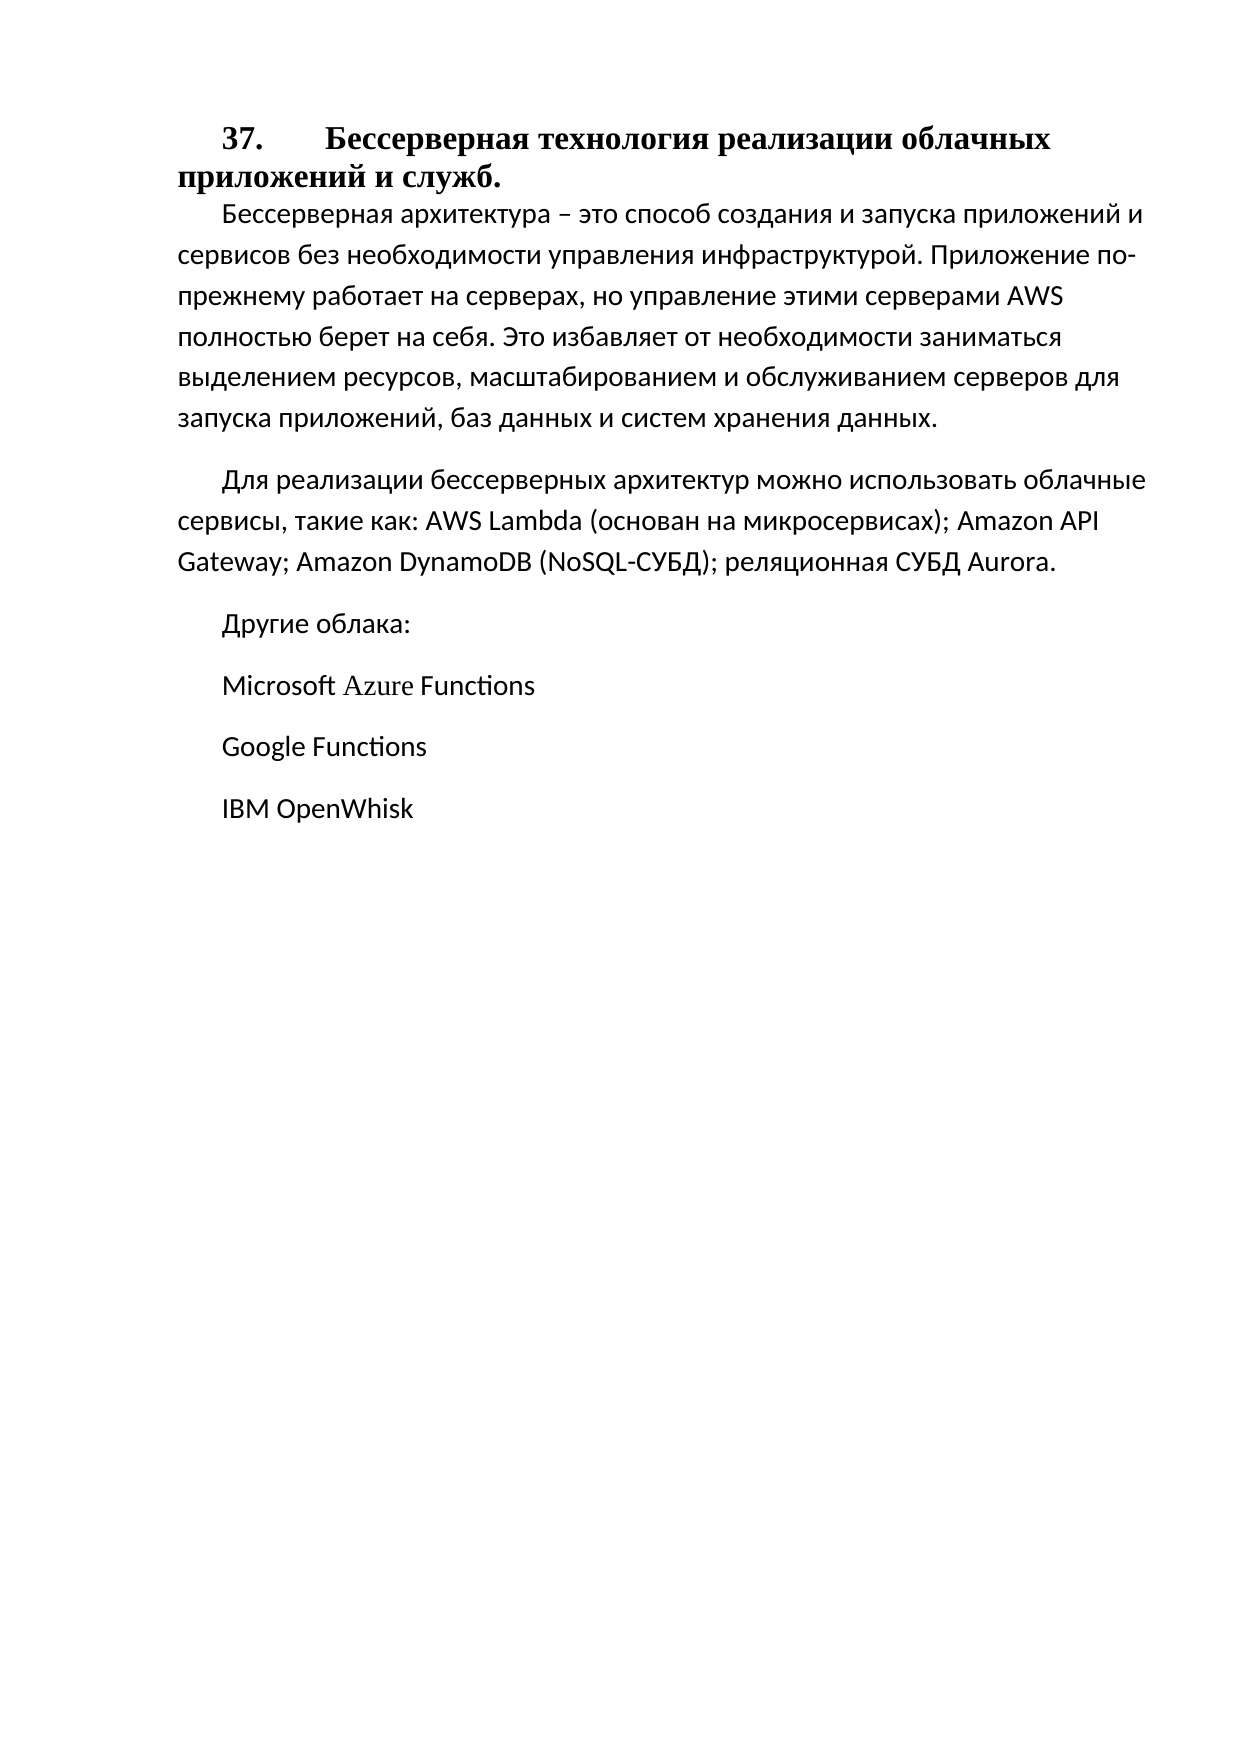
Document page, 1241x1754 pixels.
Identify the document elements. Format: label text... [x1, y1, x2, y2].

text Microsoft Azure Functions [177, 667, 1152, 702]
text Другие облака: [177, 605, 1152, 641]
text Google Functions [177, 728, 1152, 764]
text Для реализации бессерверных архитектур можно использовать облачные сервисы, такие как: AWS Lambda (основан на микросервисах); Amazon API Gateway; Amazon DynamoDB (NoSQL-СУБД); реляционная СУБД Aurora. [177, 461, 1152, 579]
text IBM OpenWhisk [177, 790, 1152, 826]
list Бессерверная технология реализации облачных приложений и служб. [177, 118, 1152, 195]
text Бессерверная архитектура – это способ создания и запуска приложений и сервисов без необходимости управления инфраструктурой. Приложение по-прежнему работает на серверах, но управление этими серверами AWS полностью берет на себя. Это избавляет от необходимости заниматься выделением ресурсов, масштабированием и обслуживанием серверов для запуска приложений, баз данных и систем хранения данных. [177, 195, 1152, 435]
